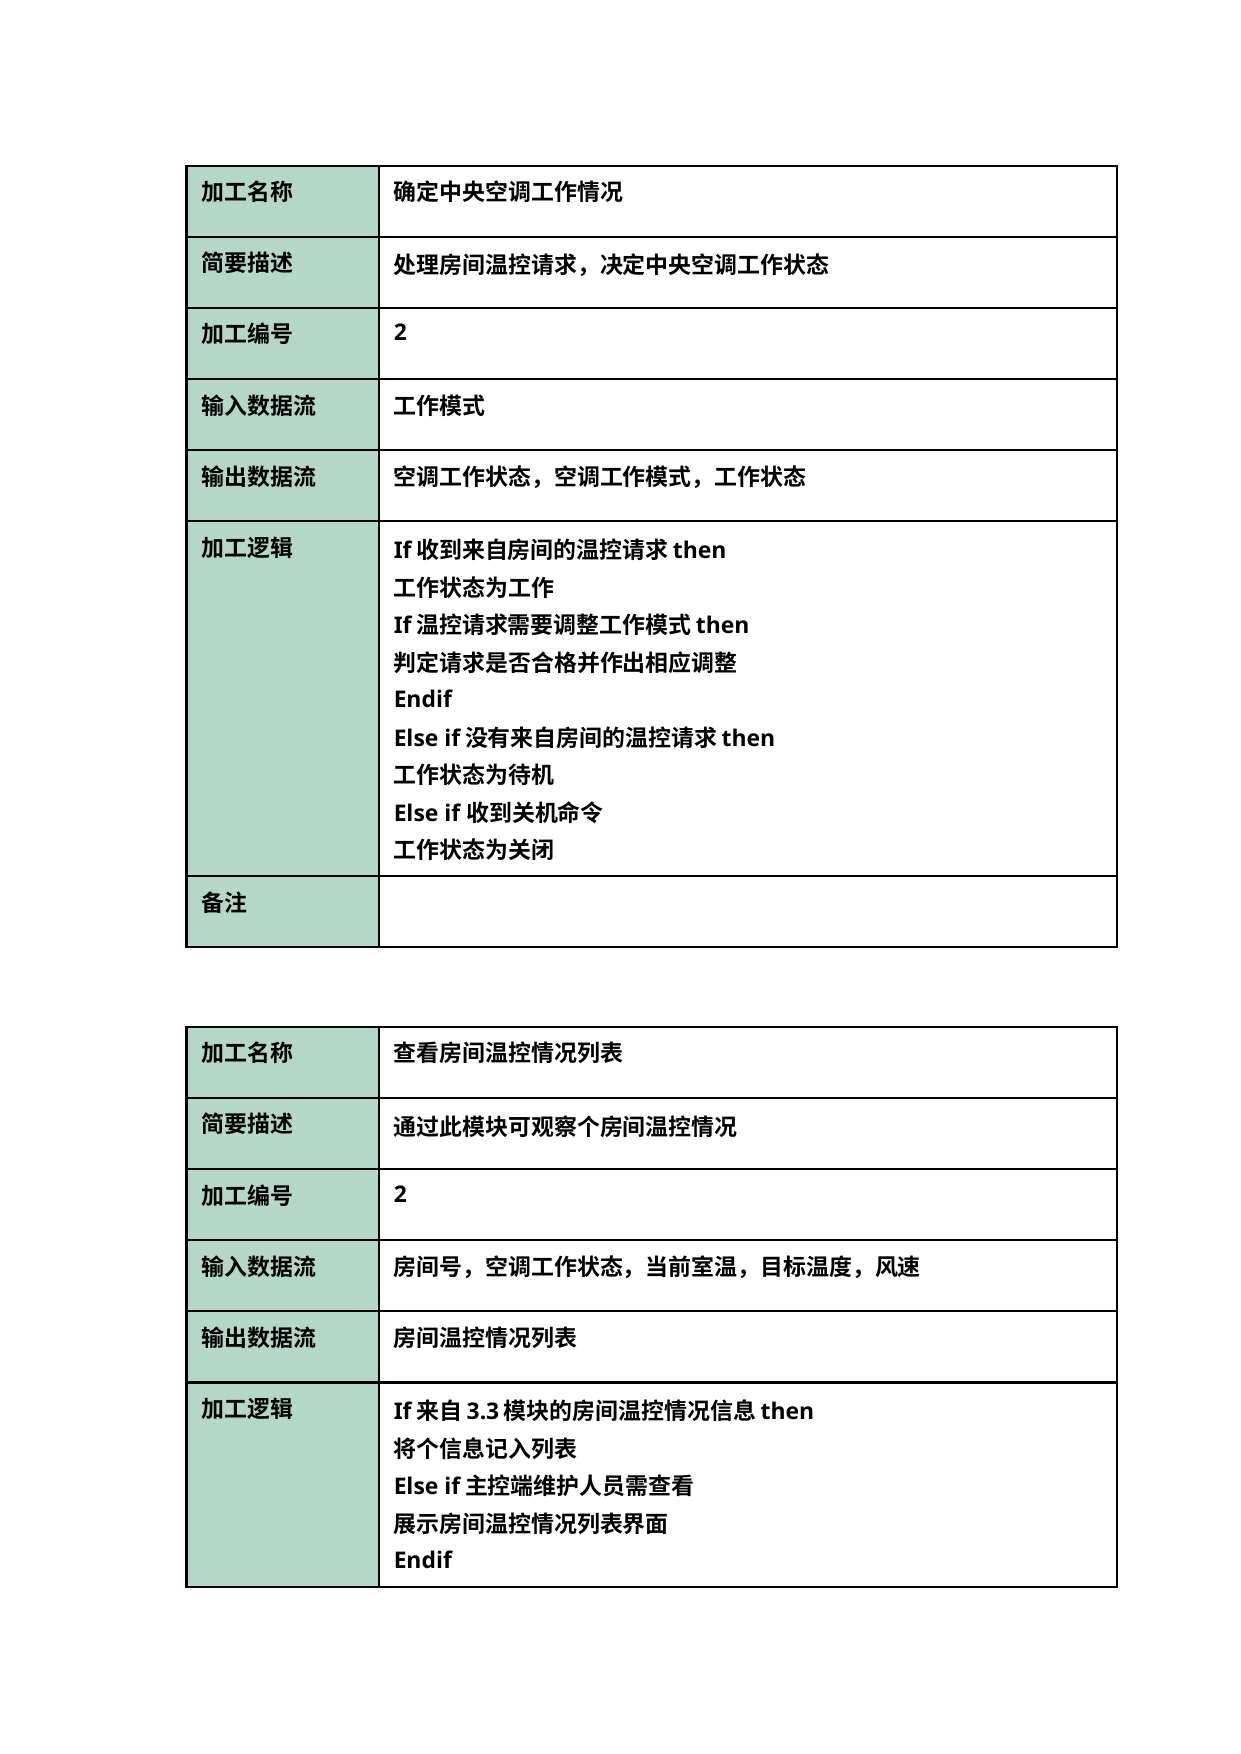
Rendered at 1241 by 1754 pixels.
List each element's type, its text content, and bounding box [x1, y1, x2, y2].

table_header 确定中央空调工作情况 [380, 167, 1116, 236]
table_cell 简要描述 [188, 238, 378, 307]
table_cell 房间温控情况列表 [380, 1312, 1116, 1381]
table_cell 2 [380, 309, 1116, 378]
table_cell 工作模式 [380, 380, 1116, 449]
table_cell 输出数据流 [188, 451, 378, 520]
table_cell 加工编号 [188, 1170, 378, 1239]
table_cell 输出数据流 [188, 1312, 378, 1381]
table_cell 简要描述 [188, 1099, 378, 1168]
table_cell 输入数据流 [188, 1241, 378, 1310]
table_cell 通过此模块可观察个房间温控情况 [380, 1099, 1116, 1168]
table_cell If收到来自房间的温控请求then 工作状态为工作 If温控请求需要调整工作模式then 判定请求是否合格并作出相应调整 Endif Else if没有来自房间的温控请求then 工作状态为待机 Else if 收到关机命令 工作状态为关闭 [380, 522, 1116, 875]
table_cell 输入数据流 [188, 380, 378, 449]
table_header 查看房间温控情况列表 [380, 1028, 1116, 1097]
table_cell 2 [380, 1170, 1116, 1239]
table_cell 备注 [188, 877, 378, 946]
table_cell 处理房间温控请求，决定中央空调工作状态 [380, 238, 1116, 307]
table_cell 空调工作状态，空调工作模式，工作状态 [380, 451, 1116, 520]
table_header 加工名称 [188, 1028, 378, 1097]
table_cell 加工编号 [188, 309, 378, 378]
table_cell If来自3.3模块的房间温控情况信息then 将个信息记入列表 Else if主控端维护人员需查看 展示房间温控情况列表界面 Endif [380, 1384, 1116, 1586]
table_cell 加工逻辑 [188, 522, 378, 875]
table_cell [380, 877, 1116, 946]
table_cell 加工逻辑 [188, 1384, 378, 1586]
table_cell 房间号，空调工作状态，当前室温，目标温度，风速 [380, 1241, 1116, 1310]
table_header 加工名称 [188, 167, 378, 236]
